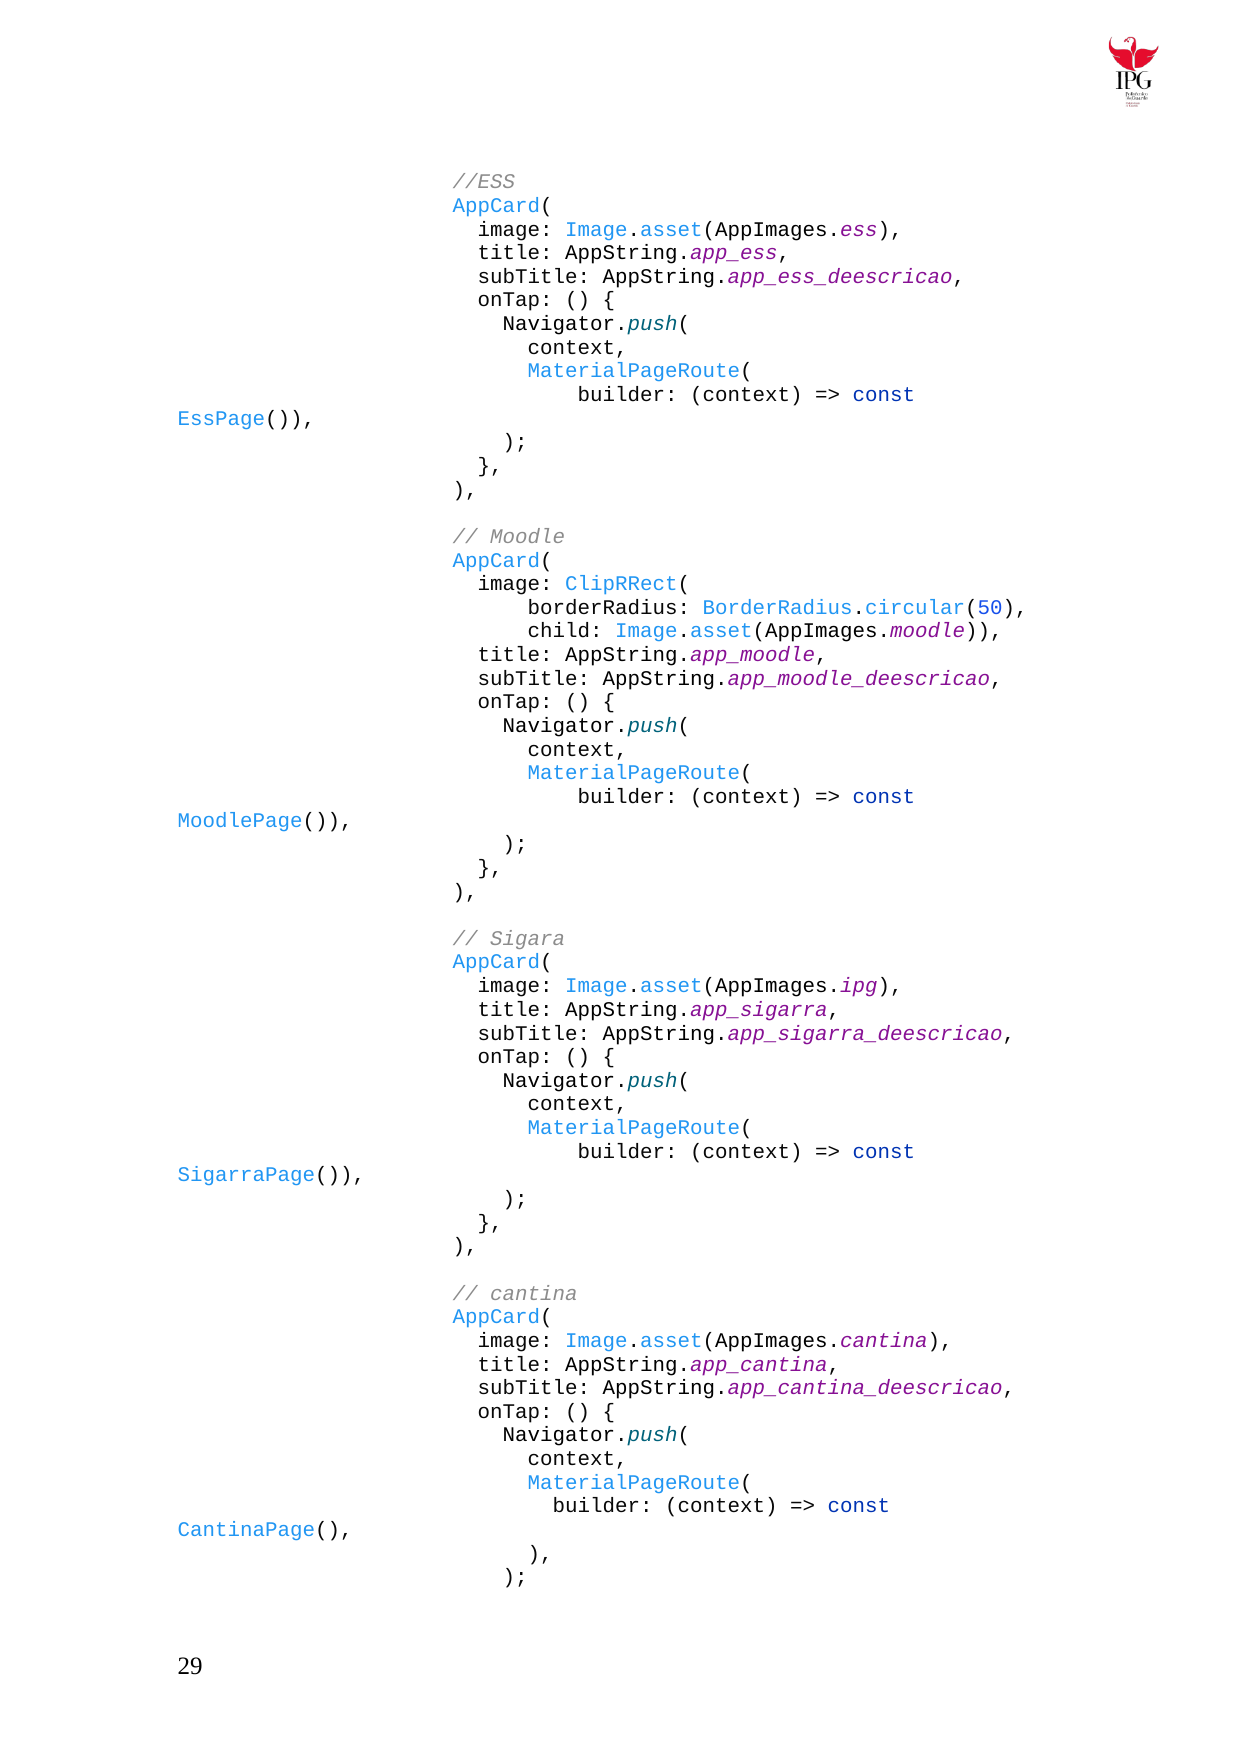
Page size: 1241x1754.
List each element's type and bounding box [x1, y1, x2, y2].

text [177, 148, 1063, 1590]
picture [1108, 34, 1159, 109]
